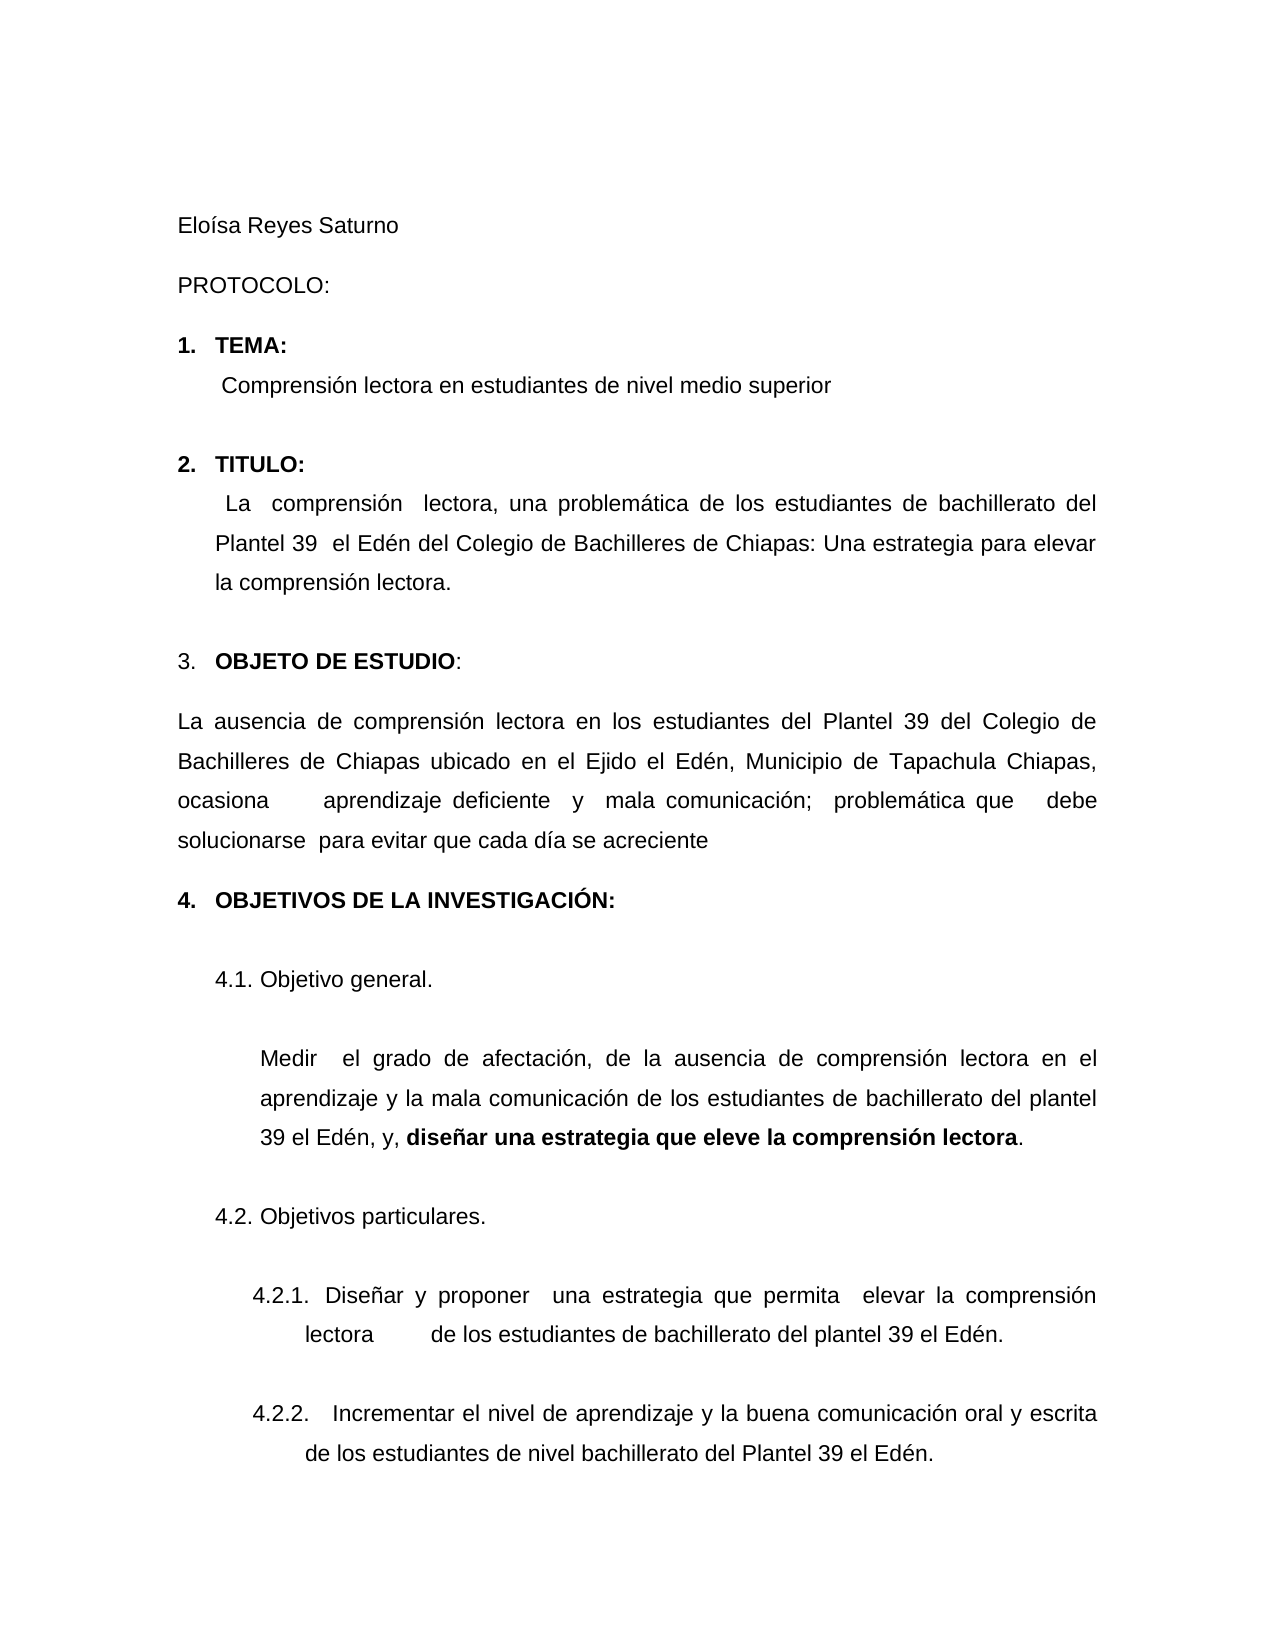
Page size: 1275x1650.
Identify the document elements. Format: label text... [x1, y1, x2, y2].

list OBJETIVOS DE LA INVESTIGACIÓN: [177, 887, 1098, 913]
text Eloísa Reyes Saturno [177, 212, 1098, 238]
list TITULO: [177, 451, 1098, 477]
list Objetivos particulares. [215, 1203, 1098, 1229]
text PROTOCOLO: [177, 272, 1098, 298]
list OBJETO DE ESTUDIO: [177, 648, 1098, 674]
list Objetivo general. [215, 966, 1098, 992]
list Diseñar y proponer una estrategia que permita elevar la comprensión lectora de los estudiantes de bachillerato del plantel 39 el Edén. [252, 1282, 1098, 1348]
list TEMA: [177, 332, 1098, 358]
list Incrementar el nivel de aprendizaje y la buena comunicación oral y escrita de los estudiantes de nivel bachillerato del Plantel 39 el Edén. [252, 1400, 1098, 1466]
list Comprensión lectora en estudiantes de nivel medio superior [215, 372, 1098, 398]
list La comprensión lectora, una problemática de los estudiantes de bachillerato del Plantel 39 el Edén del Colegio de Bachilleres de Chiapas: Una estrategia para elevar la comprensión lectora. [215, 490, 1098, 595]
list Medir el grado de afectación, de la ausencia de comprensión lectora en el aprendizaje y la mala comunicación de los estudiantes de bachillerato del plantel 39 el Edén, y, diseñar una estrategia que eleve la comprensión lectora. [260, 1045, 1098, 1150]
text La ausencia de comprensión lectora en los estudiantes del Plantel 39 del Colegio de Bachilleres de Chiapas ubicado en el Ejido el Edén, Municipio de Tapachula Chiapas, ocasiona aprendizaje deficiente y mala comunicación; problemática que debe solucionarse para evitar que cada día se acreciente [177, 708, 1098, 853]
